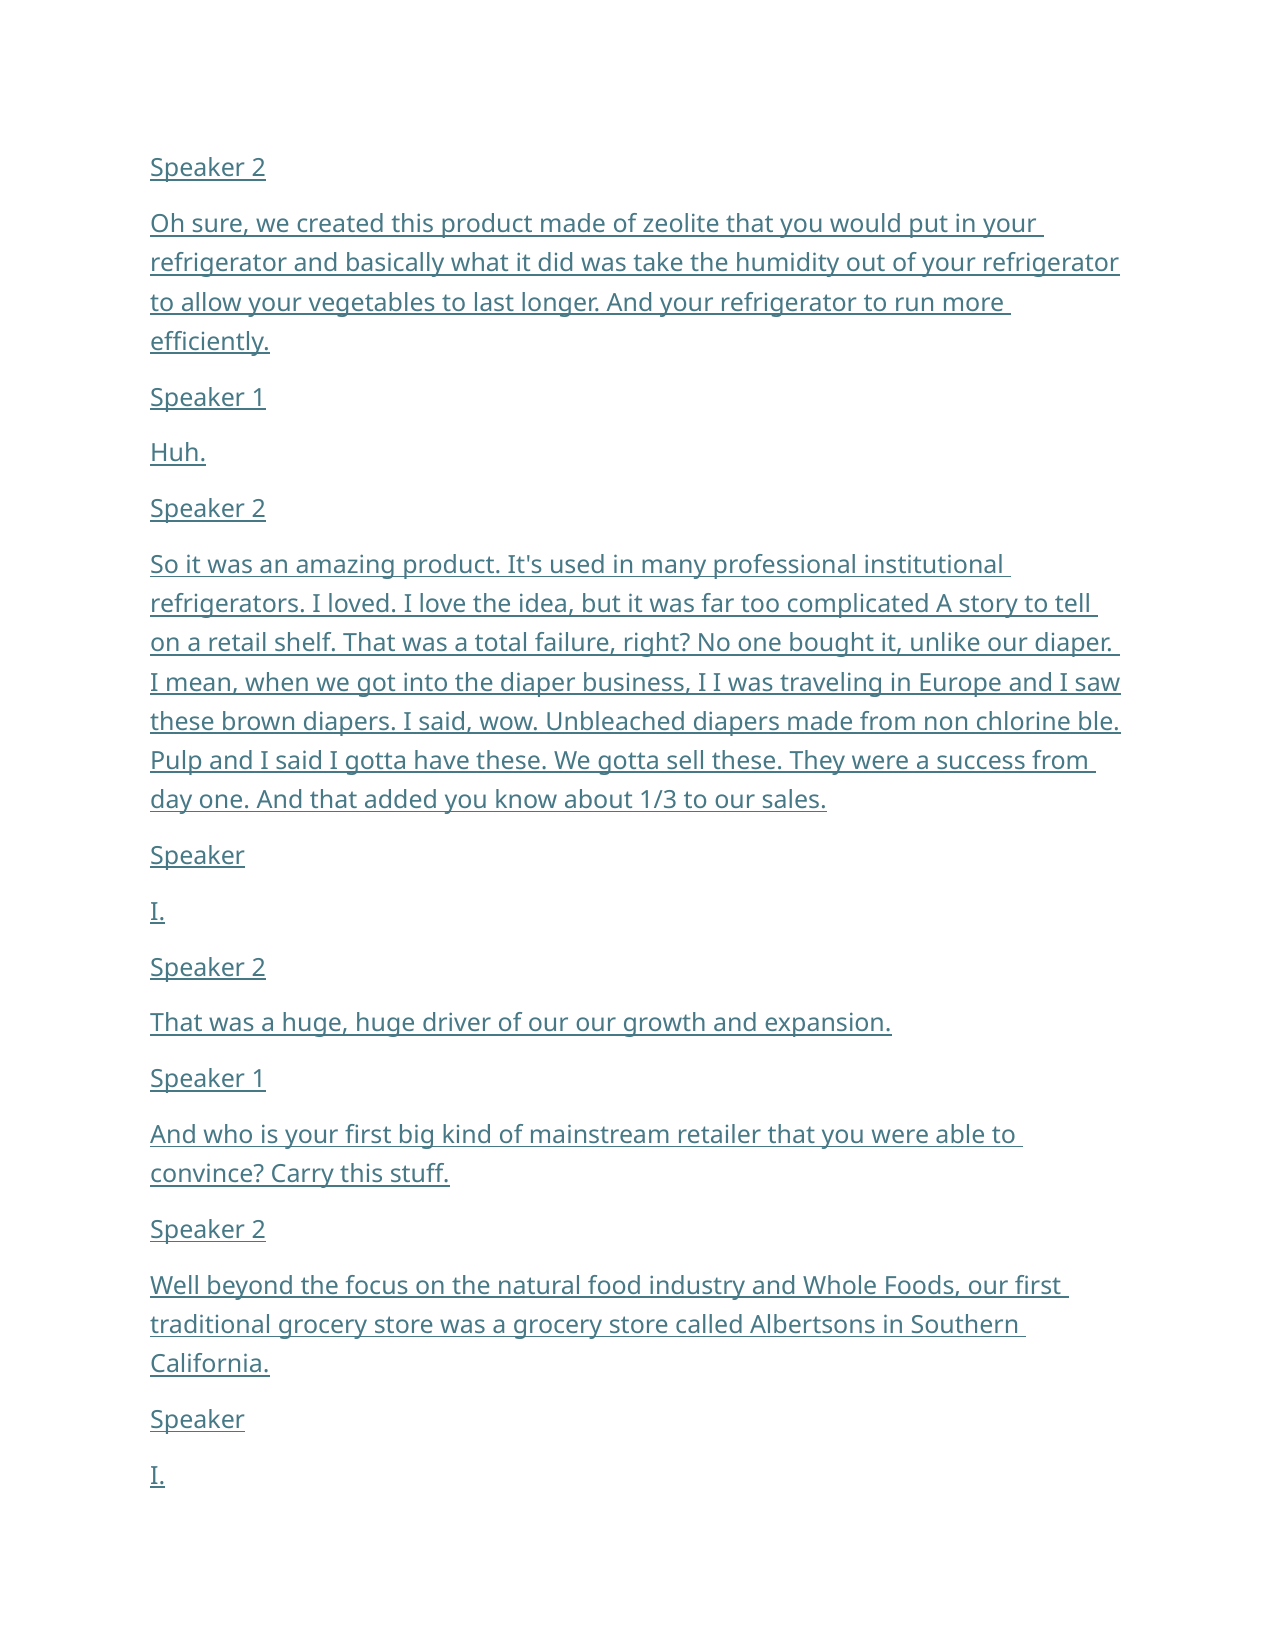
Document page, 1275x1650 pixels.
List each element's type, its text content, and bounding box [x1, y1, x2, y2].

text Speaker [150, 837, 1125, 872]
text Speaker 2 [150, 150, 1125, 184]
text Speaker 2 [150, 1212, 1125, 1246]
text Speaker 1 [150, 1061, 1125, 1095]
text That was a huge, huge driver of our our growth and expansion. [150, 1005, 1125, 1039]
text Speaker 2 [150, 949, 1125, 983]
text Huh. [150, 435, 1125, 469]
text Speaker 2 [150, 491, 1125, 525]
text I. [150, 1457, 1125, 1492]
text And who is your first big kind of mainstream retailer that you were able to convince? Carry this stuff. [150, 1117, 1125, 1190]
text Well beyond the focus on the natural food industry and Whole Foods, our first traditional grocery store was a grocery store called Albertsons in Southern California. [150, 1267, 1125, 1380]
text Speaker [150, 1402, 1125, 1436]
text Oh sure, we created this product made of zeolite that you would put in your refrigerator and basically what it did was take the humidity out of your refrigerator to allow your vegetables to last longer. And your refrigerator to run more efficiently. [150, 206, 1125, 357]
text I. [150, 893, 1125, 927]
text Speaker 1 [150, 379, 1125, 413]
text So it was an amazing product. It's used in many professional institutional refrigerators. I loved. I love the idea, but it was far too complicated A story to tell on a retail shelf. That was a total failure, right? No one bought it, unlike our diaper. I mean, when we got into the diaper business, I I was traveling in Europe and I saw these brown diapers. I said, wow. Unbleached diapers made from non chlorine ble. Pulp and I said I gotta have these. We gotta sell these. They were a success from day one. And that added you know about 1/3 to our sales. [150, 547, 1125, 816]
